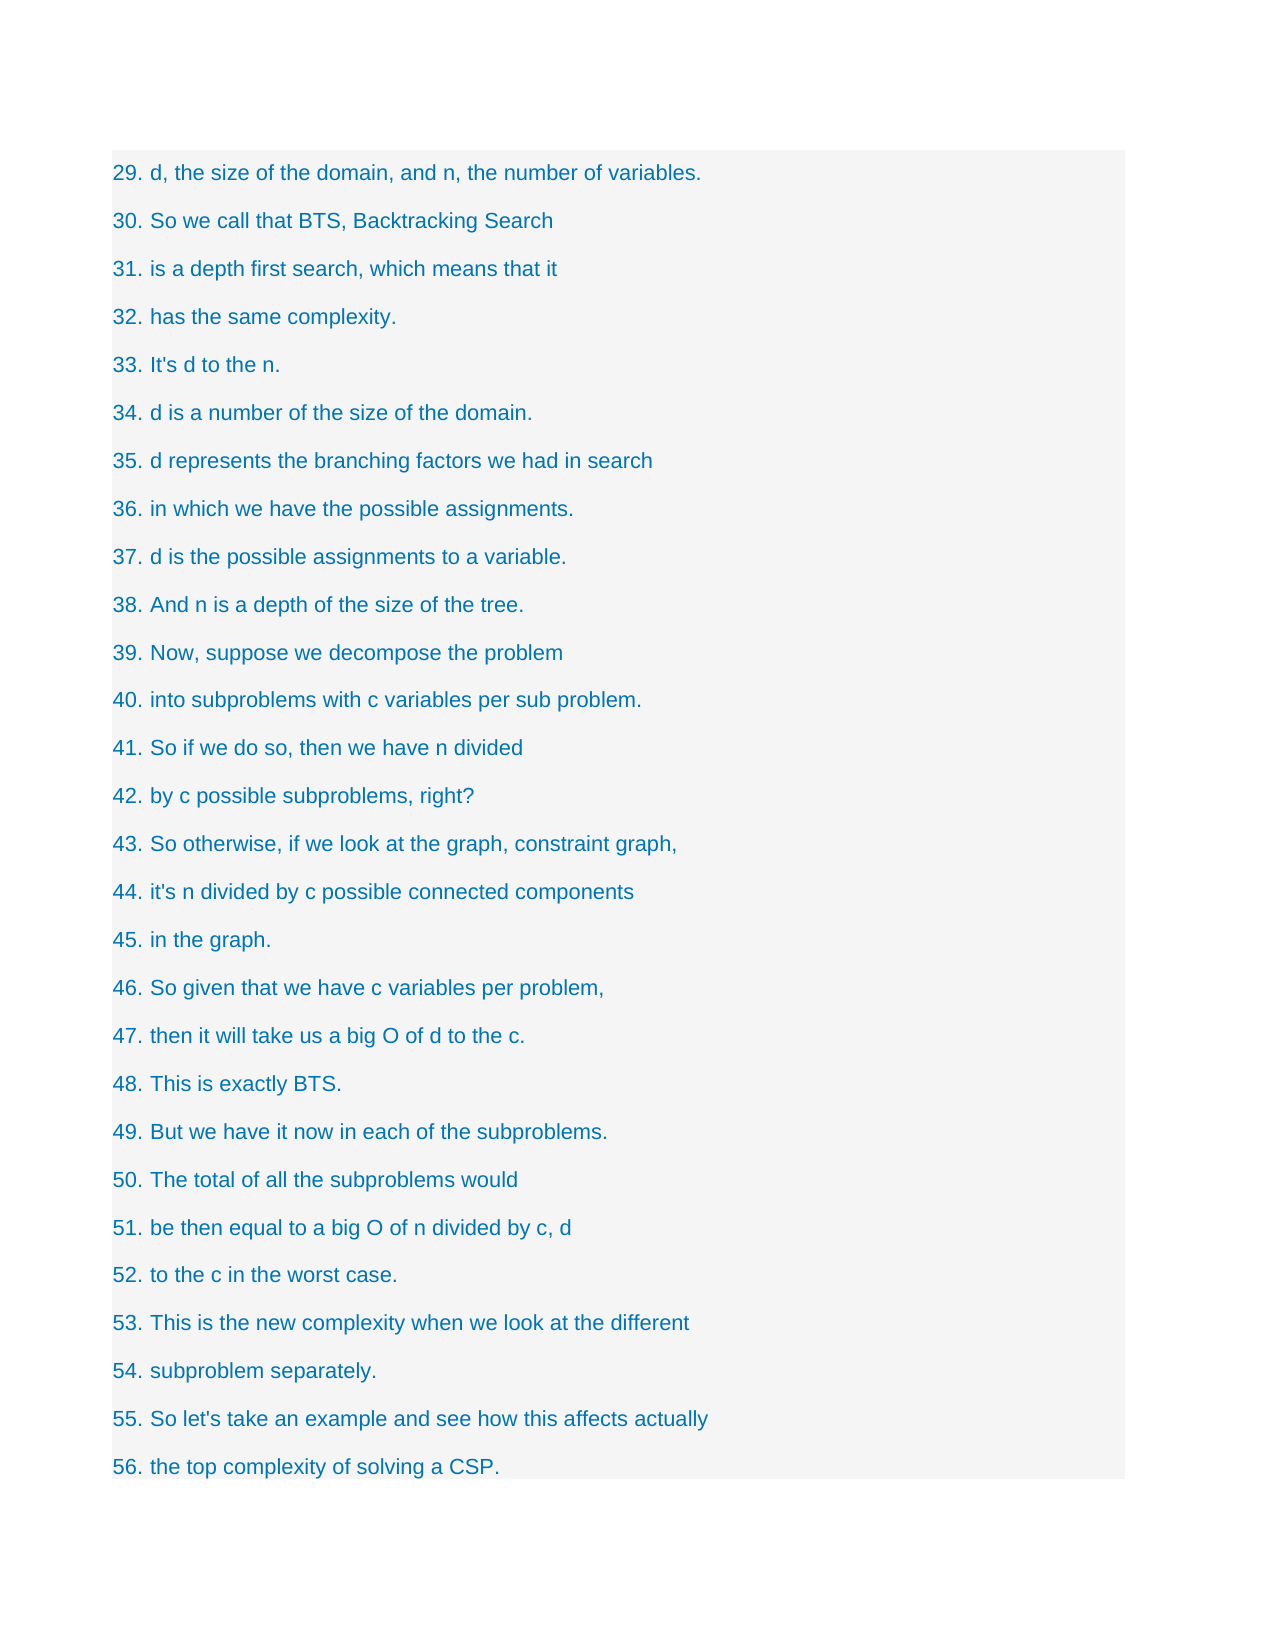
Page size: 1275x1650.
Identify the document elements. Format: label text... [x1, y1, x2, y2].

list So otherwise, if we look at the graph, constraint graph, [112, 821, 1125, 856]
list is a depth first search, which means that it [112, 246, 1125, 281]
list This is exactly BTS. [112, 1060, 1125, 1096]
list This is the new complexity when we look at the different [112, 1300, 1125, 1335]
list then it will take us a big O of d to the c. [112, 1012, 1125, 1048]
list be then equal to a big O of n divided by c, d [112, 1204, 1125, 1239]
list So given that we have c variables per problem, [112, 964, 1125, 1000]
list The total of all the subproblems would [112, 1156, 1125, 1192]
list So let's take an example and see how this affects actually [112, 1396, 1125, 1431]
list in the graph. [112, 917, 1125, 952]
list has the same complexity. [112, 294, 1125, 329]
list But we have it now in each of the subproblems. [112, 1108, 1125, 1144]
list the top complexity of solving a CSP. [112, 1444, 1125, 1479]
list in which we have the possible assignments. [112, 485, 1125, 521]
list And n is a depth of the size of the tree. [112, 581, 1125, 617]
list So if we do so, then we have n divided [112, 725, 1125, 760]
list to the c in the worst case. [112, 1252, 1125, 1287]
list d, the size of the domain, and n, the number of variables. [112, 150, 1125, 185]
list by c possible subproblems, right? [112, 773, 1125, 808]
list d is the possible assignments to a variable. [112, 533, 1125, 569]
list it's n divided by c possible connected components [112, 869, 1125, 904]
list subproblem separately. [112, 1348, 1125, 1383]
list into subproblems with c variables per sub problem. [112, 677, 1125, 712]
list It's d to the n. [112, 342, 1125, 377]
list d is a number of the size of the domain. [112, 389, 1125, 425]
list Now, suppose we decompose the problem [112, 629, 1125, 664]
list So we call that BTS, Backtracking Search [112, 198, 1125, 233]
list d represents the branching factors we had in search [112, 437, 1125, 473]
